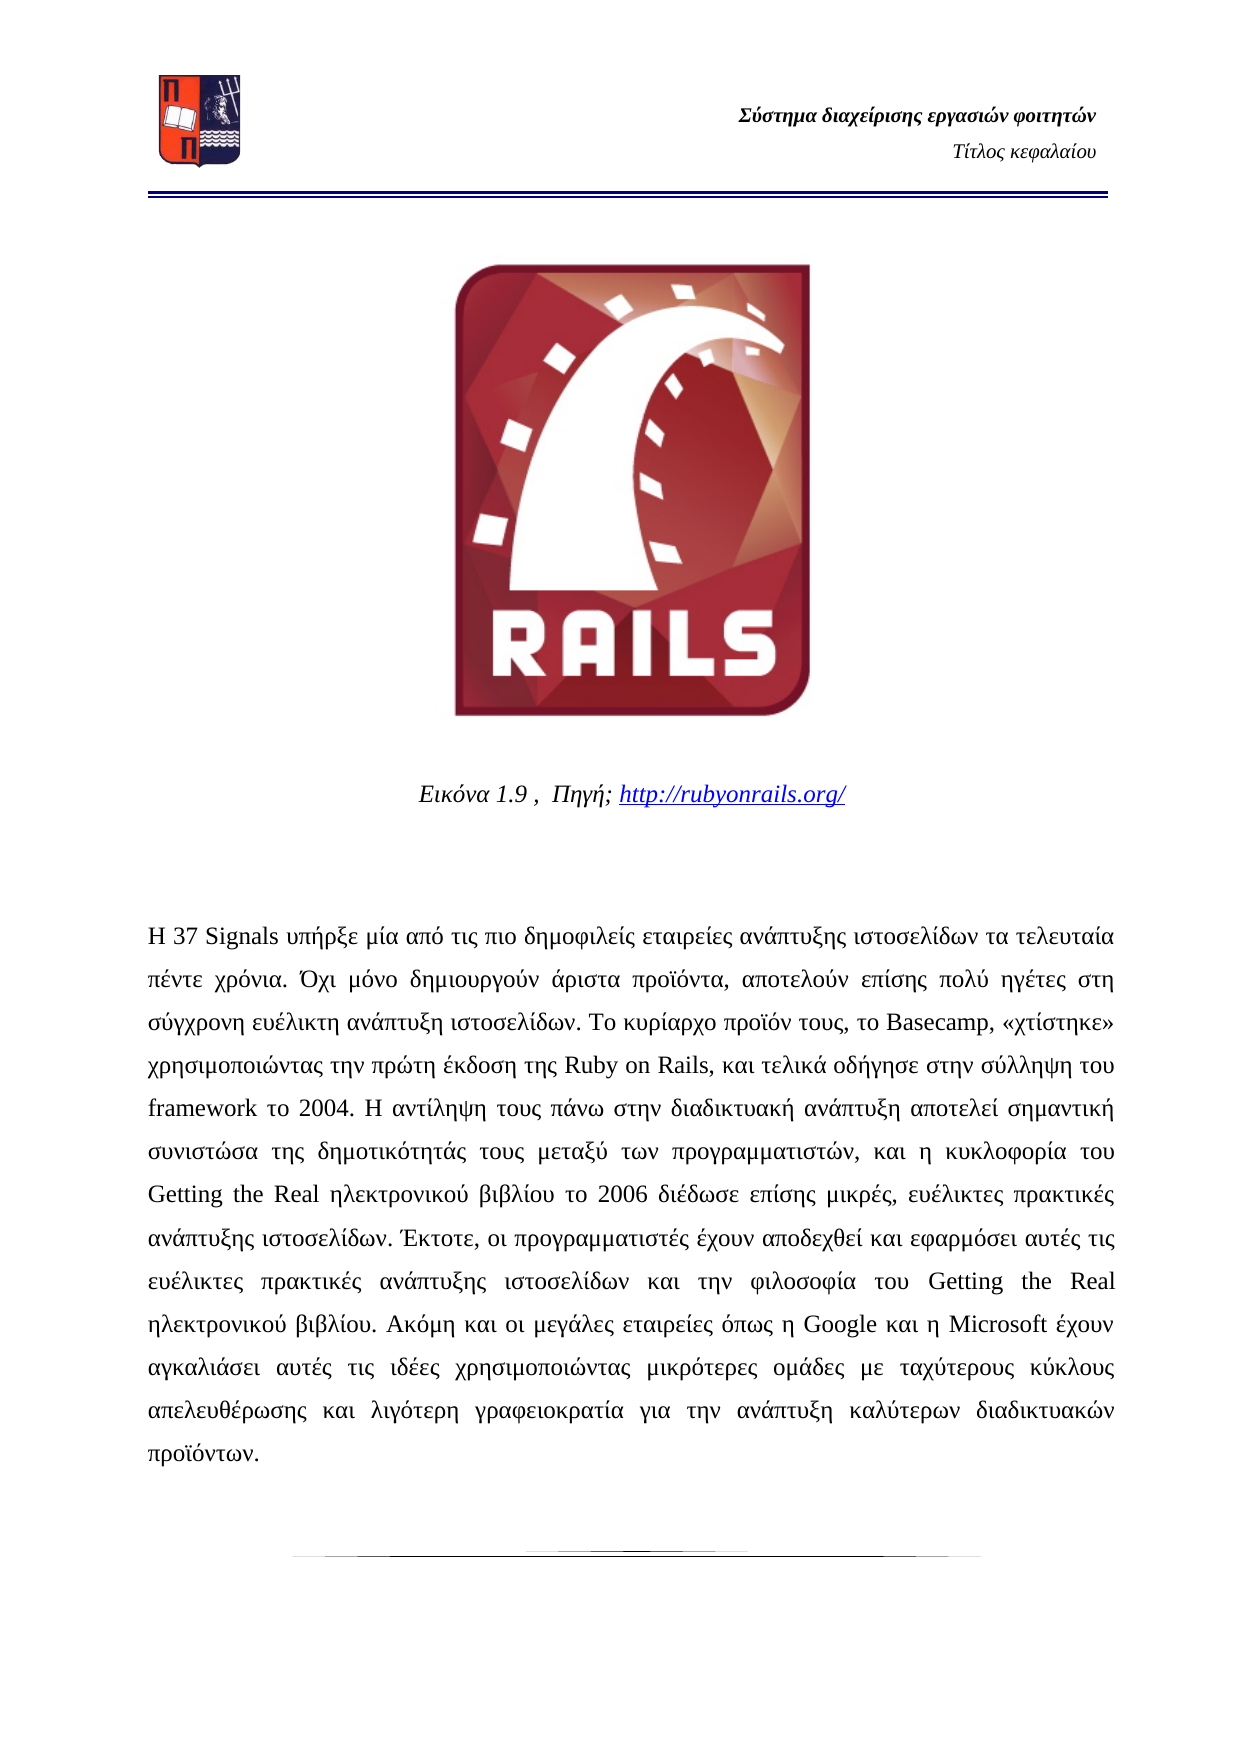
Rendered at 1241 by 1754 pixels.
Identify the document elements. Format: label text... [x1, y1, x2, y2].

picture [413, 233, 850, 752]
picture [158, 75, 241, 168]
text Η 37 Signals υπήρξε μία από τις πιο δημοφιλείς εταιρείες ανάπτυξης ιστοσελίδων τα τελευταία πέντε χρόνια. Όχι μόνο δημιουργούν άριστα προϊόντα, αποτελούν επίσης πολύ ηγέτες στη σύγχρονη ευέλικτη ανάπτυξη ιστοσελίδων. Το κυρίαρχο προϊόν τους, το Basecamp, «χτίστηκε» χρησιμοποιώντας την πρώτη έκδοση της Ruby on Rails, και τελικά οδήγησε στην σύλληψη του framework το 2004. Η αντίληψη τους πάνω στην διαδικτυακή ανάπτυξη αποτελεί σημαντική συνιστώσα της δημοτικότητάς τους μεταξύ των προγραμματιστών, και η κυκλοφορία του Getting the Real ηλεκτρονικού βιβλίου το 2006 διέδωσε επίσης μικρές, ευέλικτες πρακτικές ανάπτυξης ιστοσελίδων. Έκτοτε, οι προγραμματιστές έχουν αποδεχθεί και εφαρμόσει αυτές τις ευέλικτες πρακτικές ανάπτυξης ιστοσελίδων και την φιλοσοφία του Getting the Real ηλεκτρονικού βιβλίου. Ακόμη και οι μεγάλες εταιρείες όπως η Google και η Microsoft έχουν αγκαλιάσει αυτές τις ιδέες χρησιμοποιώντας μικρότερες ομάδες με ταχύτερους κύκλους απελευθέρωσης και λιγότερη γραφειοκρατία για την ανάπτυξη καλύτερων διαδικτυακών προϊόντων. [148, 921, 1116, 1467]
text Εικόνα 1.9 , Πηγή; http://rubyonrails.org/ [148, 779, 1116, 808]
